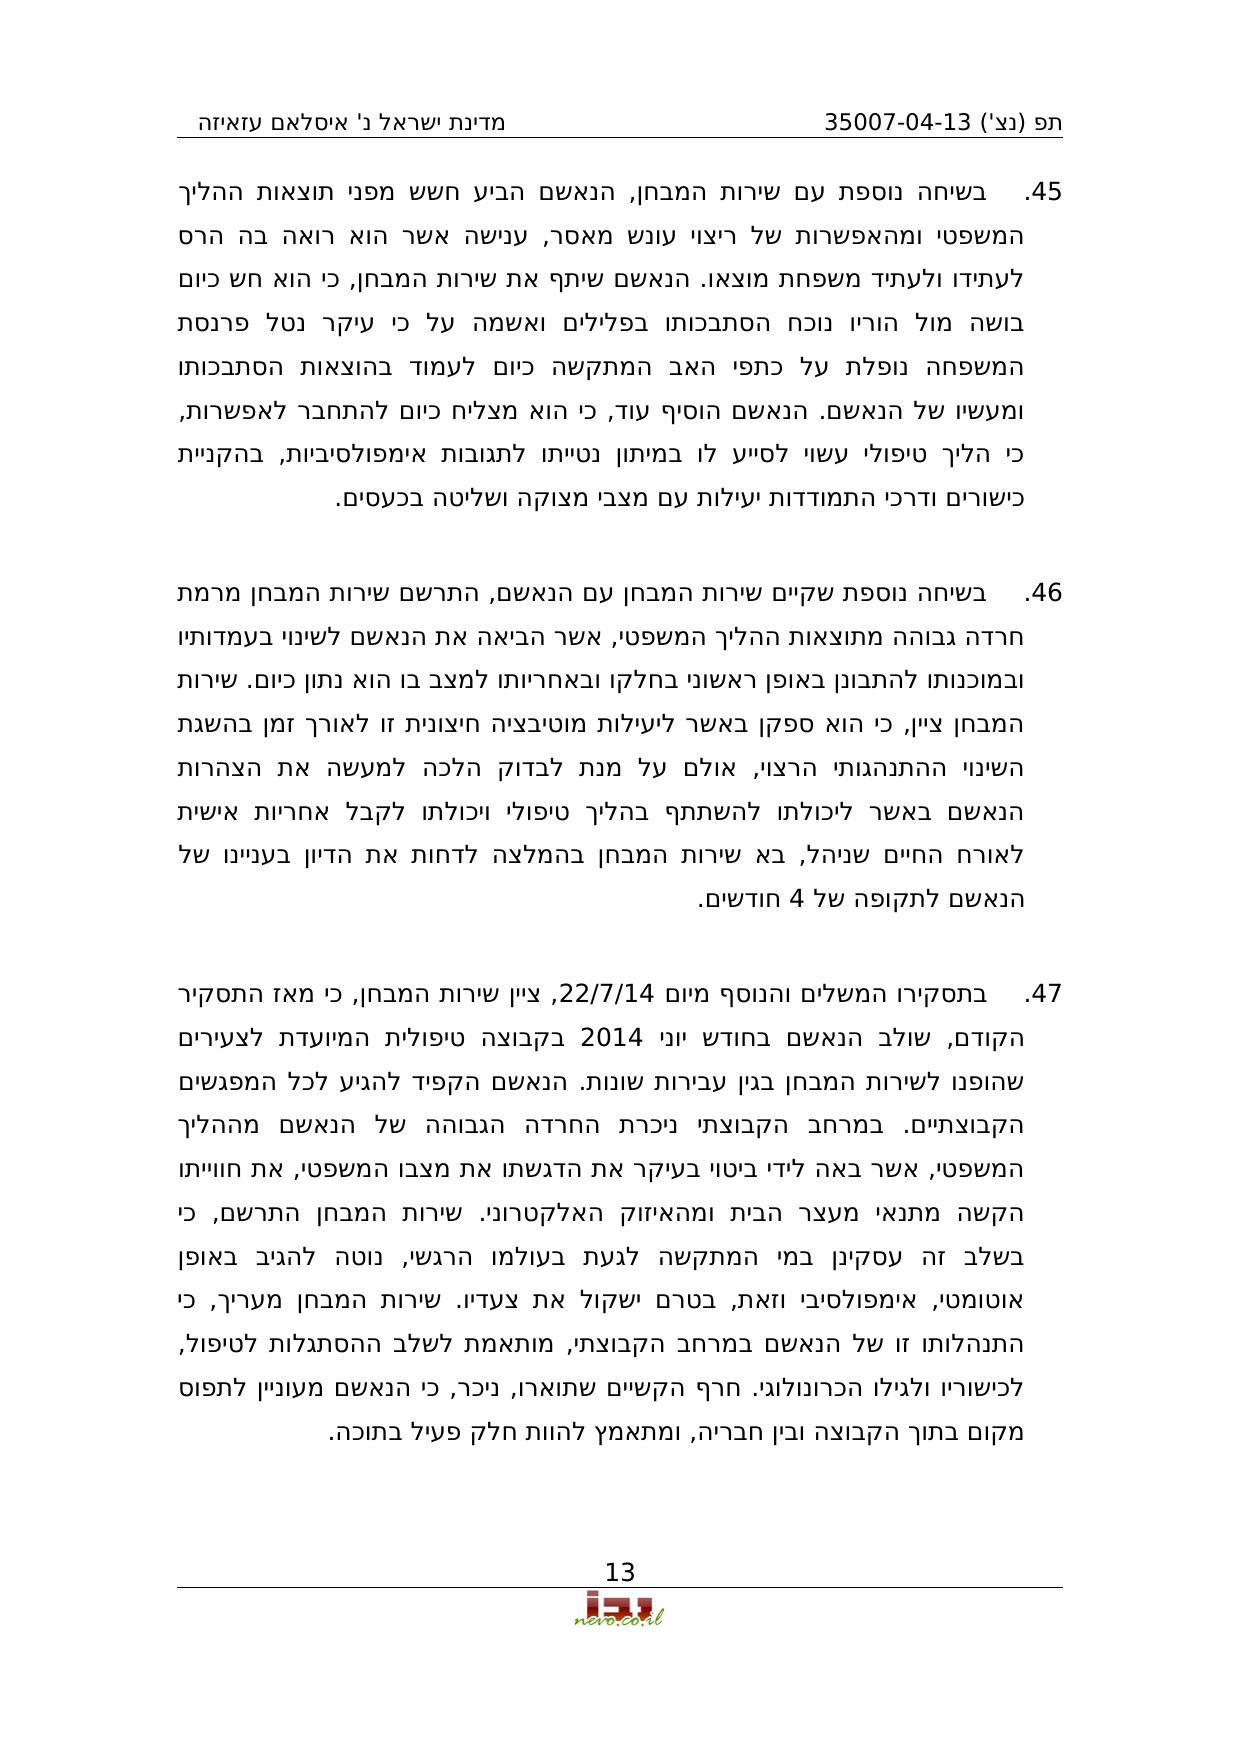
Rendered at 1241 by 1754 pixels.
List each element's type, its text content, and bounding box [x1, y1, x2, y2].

text 46. בשיחה נוספת שקיים שירות המבחן עם הנאשם, התרשם שירות המבחן מרמת חרדה גבוהה מתוצאות ההליך המשפטי, אשר הביאה את הנאשם לשינוי בעמדותיו ובמוכנותו להתבונן באופן ראשוני בחלקו ובאחריותו למצב בו הוא נתון כיום. שירות המבחן ציין, כי הוא ספקן באשר ליעילות מוטיבציה חיצונית זו לאורך זמן בהשגת השינוי ההתנהגותי הרצוי, אולם על מנת לבדוק הלכה למעשה את הצהרות הנאשם באשר ליכולתו להשתתף בהליך טיפולי ויכולתו לקבל אחריות אישית לאורח החיים שניהל, בא שירות המבחן בהמלצה לדחות את הדיון בעניינו של הנאשם לתקופה של 4 חודשים. [177, 578, 1063, 914]
text 45. בשיחה נוספת עם שירות המבחן, הנאשם הביע חשש מפני תוצאות ההליך המשפטי ומהאפשרות של ריצוי עונש מאסר, ענישה אשר הוא רואה בה הרס לעתידו ולעתיד משפחת מוצאו. הנאשם שיתף את שירות המבחן, כי הוא חש כיום בושה מול הוריו נוכח הסתבכותו בפלילים ואשמה על כי עיקר נטל פרנסת המשפחה נופלת על כתפי האב המתקשה כיום לעמוד בהוצאות הסתבכותו ומעשיו של הנאשם. הנאשם הוסיף עוד, כי הוא מצליח כיום להתחבר לאפשרות, כי הליך טיפולי עשוי לסייע לו במיתון נטייתו לתגובות אימפולסיביות, בהקניית כישורים ודרכי התמודדות יעילות עם מצבי מצוקה ושליטה בכעסים. [177, 177, 1063, 513]
picture [574, 1590, 666, 1627]
text 47. בתסקירו המשלים והנוסף מיום 22/7/14, ציין שירות המבחן, כי מאז התסקיר הקודם, שולב הנאשם בחודש יוני 2014 בקבוצה טיפולית המיועדת לצעירים שהופנו לשירות המבחן בגין עבירות שונות. הנאשם הקפיד להגיע לכל המפגשים הקבוצתיים. במרחב הקבוצתי ניכרת החרדה הגבוהה של הנאשם מההליך המשפטי, אשר באה לידי ביטוי בעיקר את הדגשתו את מצבו המשפטי, את חווייתו הקשה מתנאי מעצר הבית ומהאיזוק האלקטרוני. שירות המבחן התרשם, כי בשלב זה עסקינן במי המתקשה לגעת בעולמו הרגשי, נוטה להגיב באופן אוטומטי, אימפולסיבי וזאת, בטרם ישקול את צעדיו. שירות המבחן מעריך, כי התנהלותו זו של הנאשם במרחב הקבוצתי, מותאמת לשלב ההסתגלות לטיפול, לכישוריו ולגילו הכרונולוגי. חרף הקשיים שתוארו, ניכר, כי הנאשם מעוניין לתפוס מקום בתוך הקבוצה ובין חבריה, ומתאמץ להוות חלק פעיל בתוכה. [177, 979, 1063, 1446]
